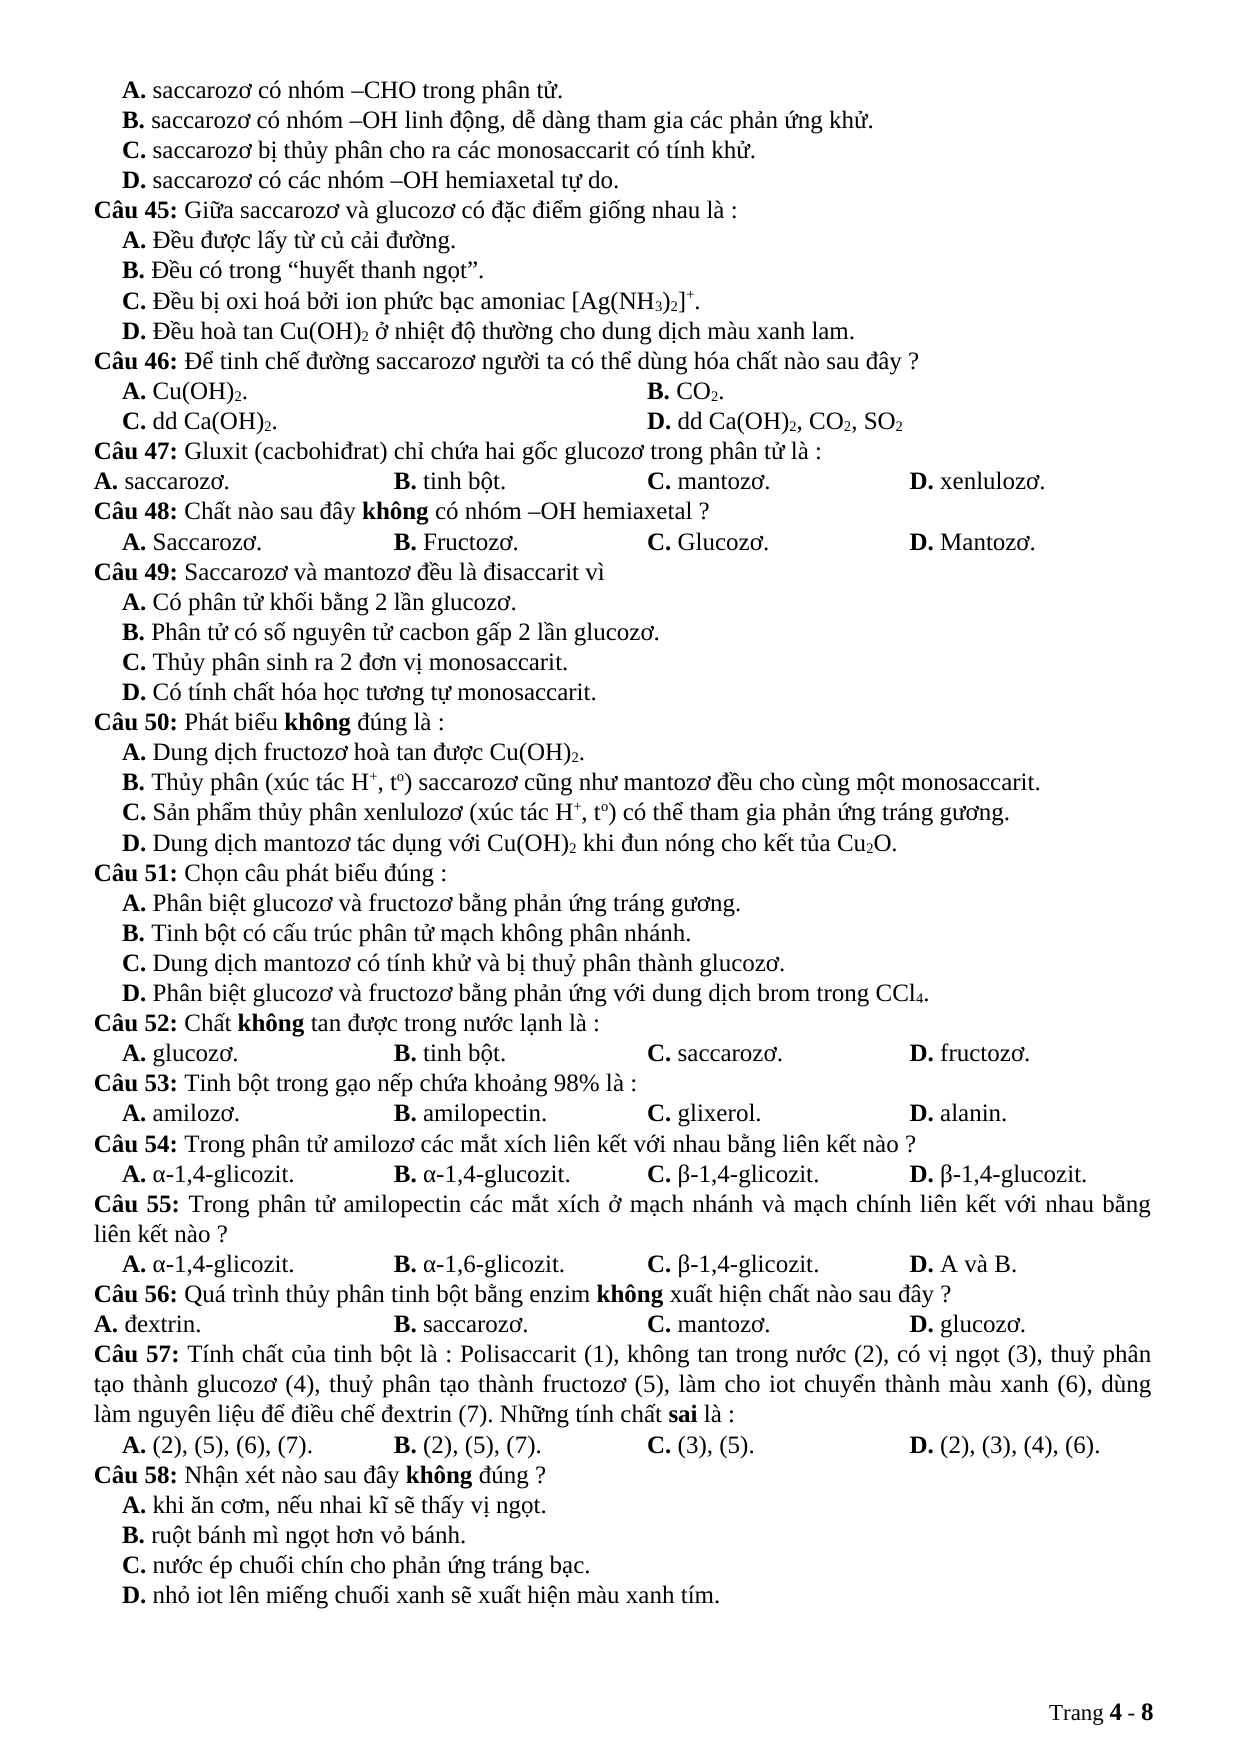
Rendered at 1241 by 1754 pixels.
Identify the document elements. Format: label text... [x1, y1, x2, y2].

text B. Phân tử có số nguyên tử cacbon gấp 2 lần glucozơ. [94, 617, 1153, 646]
text Câu 52: Chất không tan được trong nước lạnh là : [94, 1008, 1153, 1037]
text C. Dung dịch mantozơ có tính khử và bị thuỷ phân thành glucozơ. [94, 948, 1153, 977]
text Câu 50: Phát biểu không đúng là : [94, 707, 1153, 736]
text D. nhỏ iot lên miếng chuối xanh sẽ xuất hiện màu xanh tím. [94, 1580, 1153, 1609]
text A. saccarozơ. B. tinh bột. C. mantozơ. D. xenlulozơ. [94, 466, 1153, 495]
text A. glucozơ. B. tinh bột. C. saccarozơ. D. fructozơ. [94, 1038, 1153, 1067]
text B. saccarozơ có nhóm –OH linh động, dễ dàng tham gia các phản ứng khử. [94, 105, 1153, 134]
text A. đextrin. B. saccarozơ. C. mantozơ. D. glucozơ. [94, 1309, 1153, 1338]
text D. Đều hoà tan Cu(OH)2 ở nhiệt độ thường cho dung dịch màu xanh lam. [94, 316, 1153, 344]
text Câu 53: Tinh bột trong gạo nếp chứa khoảng 98% là : [94, 1068, 1153, 1097]
text Câu 45: Giữa saccarozơ và glucozơ có đặc điểm giống nhau là : [94, 195, 1153, 224]
text Câu 56: Quá trình thủy phân tinh bột bằng enzim không xuất hiện chất nào sau đây ? [94, 1279, 1153, 1308]
text A. Đều được lấy từ củ cải đường. [94, 226, 1153, 254]
text A. Có phân tử khối bằng 2 lần glucozơ. [94, 587, 1153, 616]
text Câu 49: Saccarozơ và mantozơ đều là đisaccarit vì [94, 557, 1153, 585]
text Câu 58: Nhận xét nào sau đây không đúng ? [94, 1460, 1153, 1488]
text A. Cu(OH)2. B. CO2. [94, 376, 1153, 405]
text A. (2), (5), (6), (7). B. (2), (5), (7). C. (3), (5). D. (2), (3), (4), (6). [94, 1430, 1153, 1458]
text B. ruột bánh mì ngọt hơn vỏ bánh. [94, 1520, 1153, 1549]
text D. Có tính chất hóa học tương tự monosaccarit. [94, 677, 1153, 706]
text Câu 48: Chất nào sau đây không có nhóm –OH hemiaxetal ? [94, 496, 1153, 525]
text Câu 55: Trong phân tử amilopectin các mắt xích ở mạch nhánh và mạch chính liên kết với nhau bằng liên kết nào ? [94, 1189, 1153, 1248]
text Câu 51: Chọn câu phát biểu đúng : [94, 858, 1153, 886]
text Câu 57: Tính chất của tinh bột là : Polisaccarit (1), không tan trong nước (2), có vị ngọt (3), thuỷ phân tạo thành glucozơ (4), thuỷ phân tạo thành fructozơ (5), làm cho iot chuyển thành màu xanh (6), dùng làm nguyên liệu để điều chế đextrin (7). Những tính chất sai là : [94, 1339, 1153, 1428]
text A. amilozơ. B. amilopectin. C. glixerol. D. alanin. [94, 1098, 1153, 1127]
text A. Phân biệt glucozơ và fructozơ bằng phản ứng tráng gương. [94, 888, 1153, 917]
text B. Thủy phân (xúc tác H+, to) saccarozơ cũng như mantozơ đều cho cùng một monosaccarit. [94, 767, 1153, 796]
text A. saccarozơ có nhóm –CHO trong phân tử. [94, 75, 1153, 104]
text Câu 47: Gluxit (cacbohiđrat) chỉ chứa hai gốc glucozơ trong phân tử là : [94, 436, 1153, 465]
text D. Dung dịch mantozơ tác dụng với Cu(OH)2 khi đun nóng cho kết tủa Cu2O. [94, 828, 1153, 856]
text D. saccarozơ có các nhóm –OH hemiaxetal tự do. [94, 165, 1153, 194]
text A. α-1,4-glicozit. B. α-1,4-glucozit. C. β-1,4-glicozit. D. β-1,4-glucozit. [94, 1159, 1153, 1187]
text C. Sản phẩm thủy phân xenlulozơ (xúc tác H+, to) có thể tham gia phản ứng tráng gương. [94, 797, 1153, 826]
text B. Tinh bột có cấu trúc phân tử mạch không phân nhánh. [94, 918, 1153, 947]
text C. Thủy phân sinh ra 2 đơn vị monosaccarit. [94, 647, 1153, 676]
text C. Đều bị oxi hoá bởi ion phức bạc amoniac [Ag(NH3)2]+. [94, 286, 1153, 314]
text B. Đều có trong “huyết thanh ngọt”. [94, 256, 1153, 284]
text C. saccarozơ bị thủy phân cho ra các monosaccarit có tính khử. [94, 135, 1153, 164]
text A. Saccarozơ. B. Fructozơ. C. Glucozơ. D. Mantozơ. [94, 527, 1153, 555]
text D. Phân biệt glucozơ và fructozơ bằng phản ứng với dung dịch brom trong CCl4. [94, 978, 1153, 1007]
text Câu 54: Trong phân tử amilozơ các mắt xích liên kết với nhau bằng liên kết nào ? [94, 1129, 1153, 1157]
text A. α-1,4-glicozit. B. α-1,6-glicozit. C. β-1,4-glicozit. D. A và B. [94, 1249, 1153, 1278]
text A. Dung dịch fructozơ hoà tan được Cu(OH)2. [94, 737, 1153, 766]
text Câu 46: Để tinh chế đường saccarozơ người ta có thể dùng hóa chất nào sau đây ? [94, 346, 1153, 375]
text C. nước ép chuối chín cho phản ứng tráng bạc. [94, 1550, 1153, 1579]
text A. khi ăn cơm, nếu nhai kĩ sẽ thấy vị ngọt. [94, 1490, 1153, 1519]
text C. dd Ca(OH)2. D. dd Ca(OH)2, CO2, SO2 [94, 406, 1153, 435]
